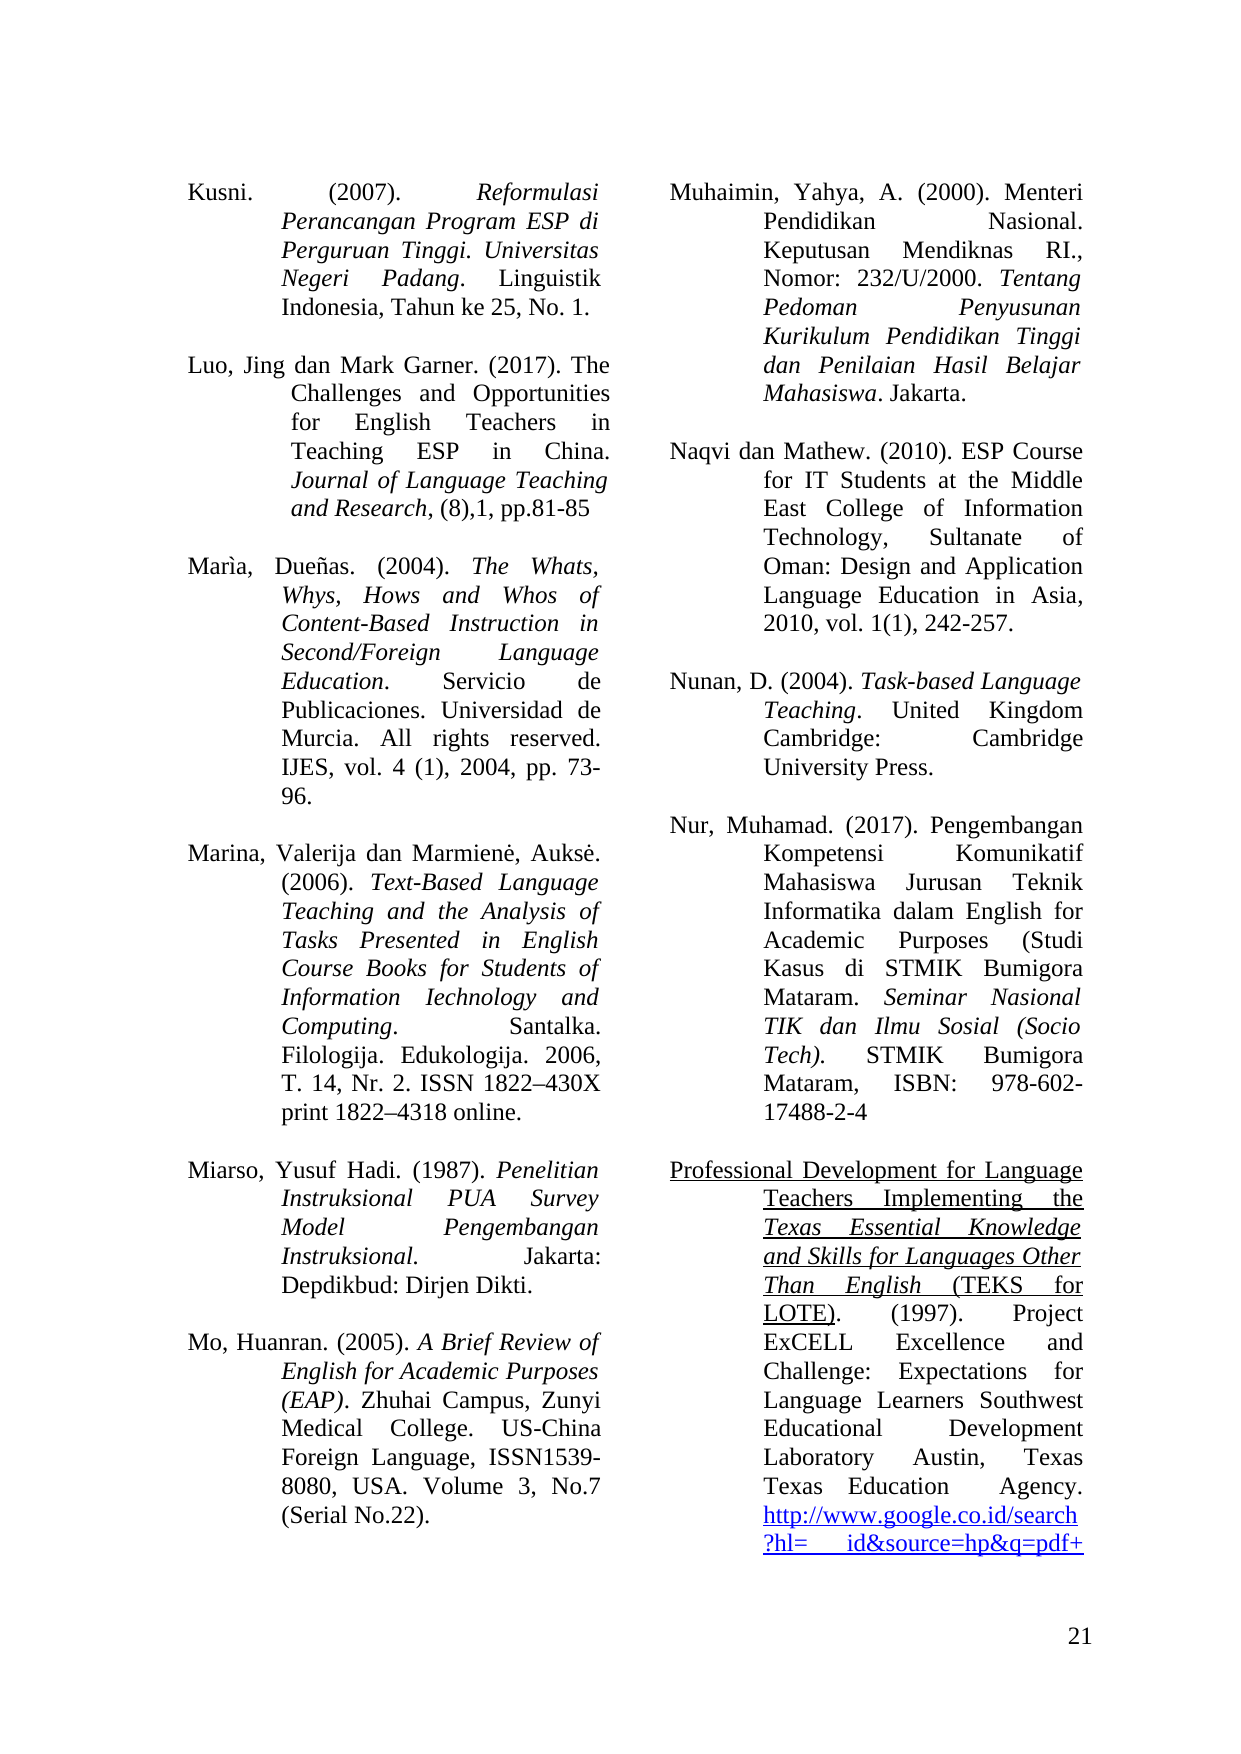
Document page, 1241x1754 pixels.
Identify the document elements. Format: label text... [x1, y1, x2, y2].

text Marina, Valerija dan Marmienė, Auksė. (2006). Text-Based Language Teaching and the Analysis of Tasks Presented in English Course Books for Students of Information Iechnology and Computing. Santalka. Filologija. Edukologija. 2006, T. 14, Nr. 2. ISSN 1822–430X print 1822–4318 online. [187, 838, 601, 1126]
text Marìa, Dueñas. (2004). The Whats, Whys, Hows and Whos of Content-Based Instruction in Second/Foreign Language Education. Servicio de Publicaciones. Universidad de Murcia. All rights reserved. IJES, vol. 4 (1), 2004, pp. 73-96. [187, 551, 601, 810]
text Nunan, D. (2004). Task-based Language Teaching. United Kingdom Cambridge: Cambridge University Press. [669, 666, 1083, 781]
text Mo, Huanran. (2005). A Brief Review of English for Academic Purposes (EAP). Zhuhai Campus, Zunyi Medical College. US-China Foreign Language, ISSN1539-8080, USA. Volume 3, No.7 (Serial No.22). [187, 1327, 601, 1528]
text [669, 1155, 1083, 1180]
text Luo, Jing dan Mark Garner. (2017). The Challenges and Opportunities for English Teachers in Teaching ESP in China. Journal of Language Teaching and Research, (8),1, pp.81-85 [187, 350, 610, 522]
text Naqvi dan Mathew. (2010). ESP Course for IT Students at the Middle East College of Information Technology, Sultanate of Oman: Design and Application Language Education in Asia, 2010, vol. 1(1), 242-257. [669, 436, 1083, 637]
text Kusni. (2007). Reformulasi Perancangan Program ESP di Perguruan Tinggi. Universitas Negeri Padang. Linguistik Indonesia, Tahun ke 25, No. 1. [187, 177, 601, 321]
text Muhaimin, Yahya, A. (2000). Menteri Pendidikan Nasional. Keputusan Mendiknas RI., Nomor: 232/U/2000. Tentang Pedoman Penyusunan Kurikulum Pendidikan Tinggi dan Penilaian Hasil Belajar Mahasiswa. Jakarta. [669, 177, 1083, 407]
text Nur, Muhamad. (2017). Pengembangan Kompetensi Komunikatif Mahasiswa Jurusan Teknik Informatika dalam English for Academic Purposes (Studi Kasus di STMIK Bumigora Mataram. Seminar Nasional TIK dan Ilmu Sosial (Socio Tech). STMIK Bumigora Mataram, ISBN: 978-602-17488-2-4 [669, 810, 1083, 1126]
text Miarso, Yusuf Hadi. (1987). Penelitian Instruksional PUA Survey Model Pengembangan Instruksional. Jakarta: Depdikbud: Dirjen Dikti. [187, 1155, 601, 1298]
